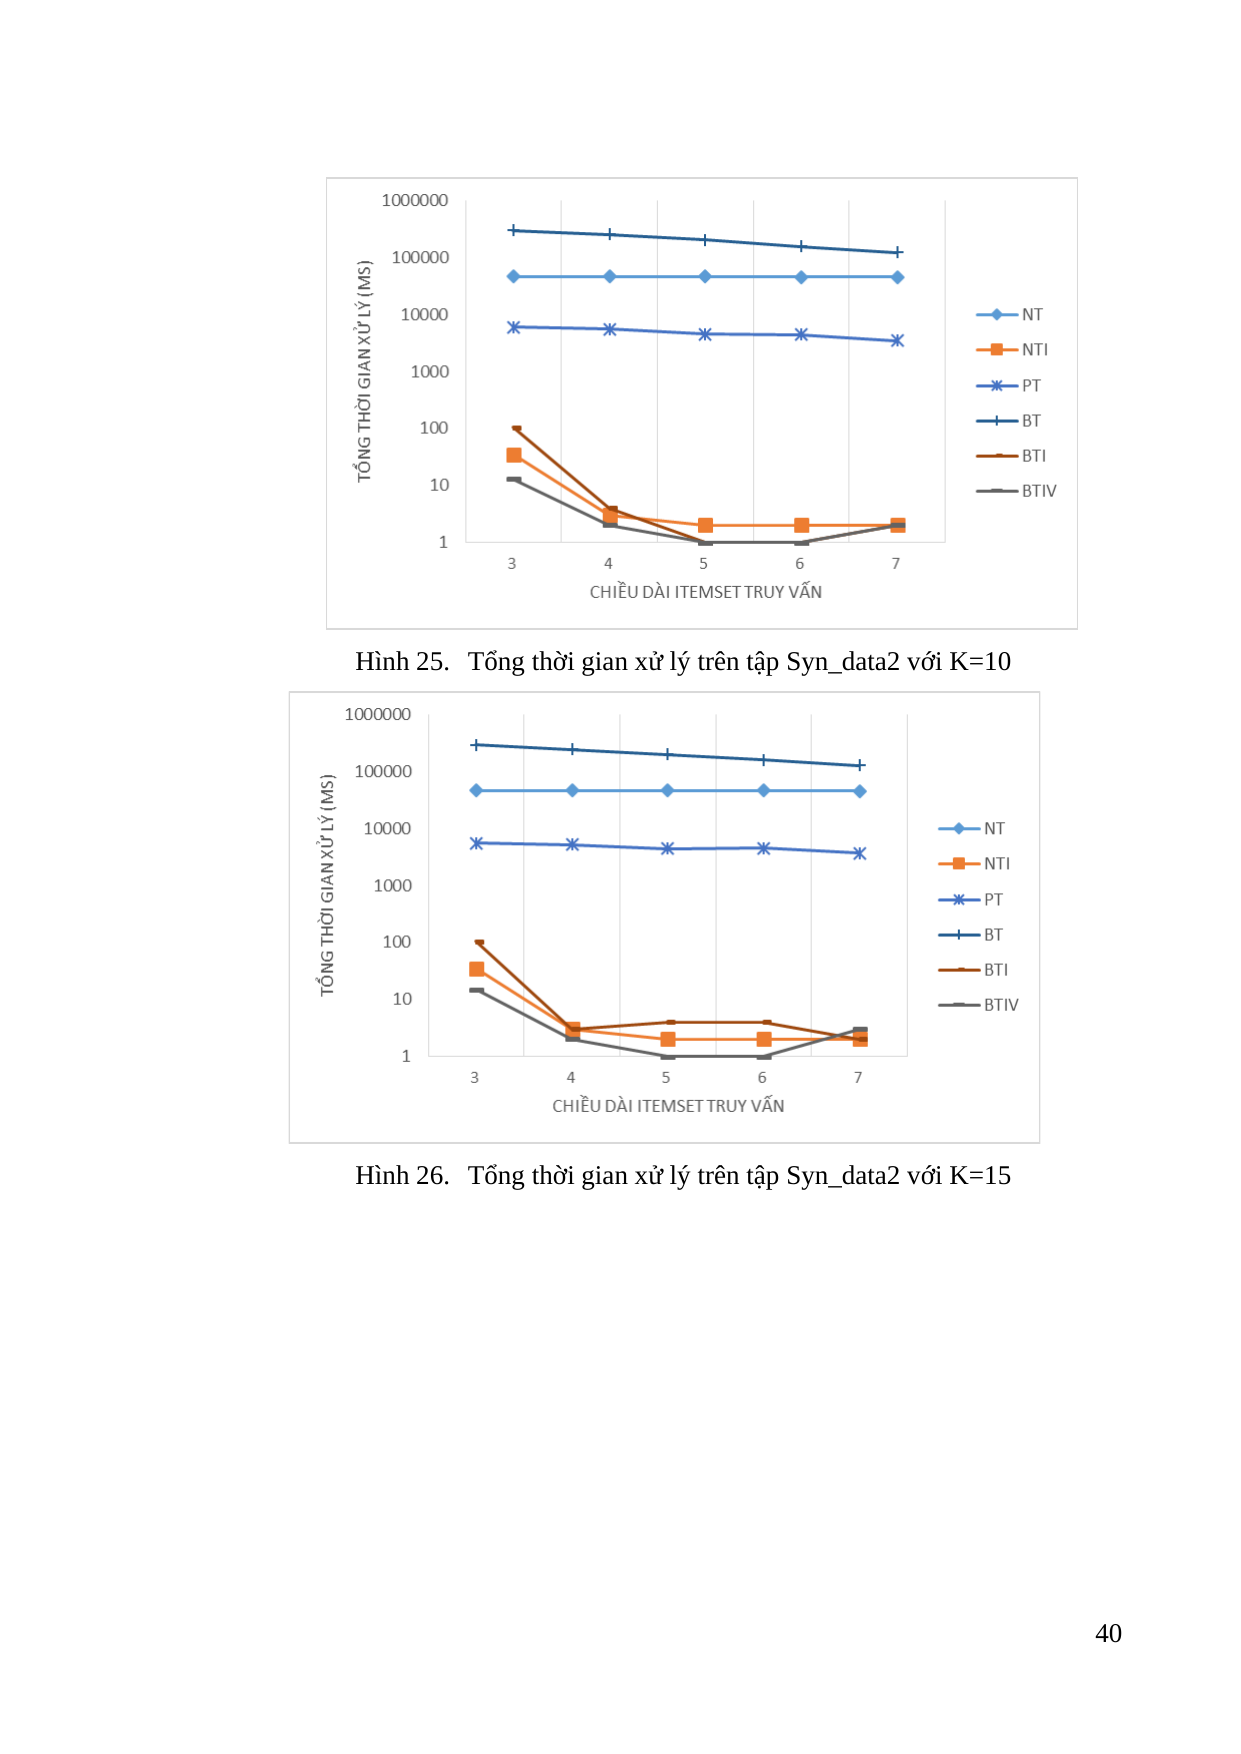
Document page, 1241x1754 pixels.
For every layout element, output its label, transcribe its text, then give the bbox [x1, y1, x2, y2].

text Tổng thời gian xử lý trên tập Syn_data2 với K=15 [244, 1159, 1122, 1190]
picture [326, 177, 1078, 630]
text Tổng thời gian xử lý trên tập Syn_data2 với K=10 [244, 645, 1122, 676]
picture [288, 691, 1041, 1144]
